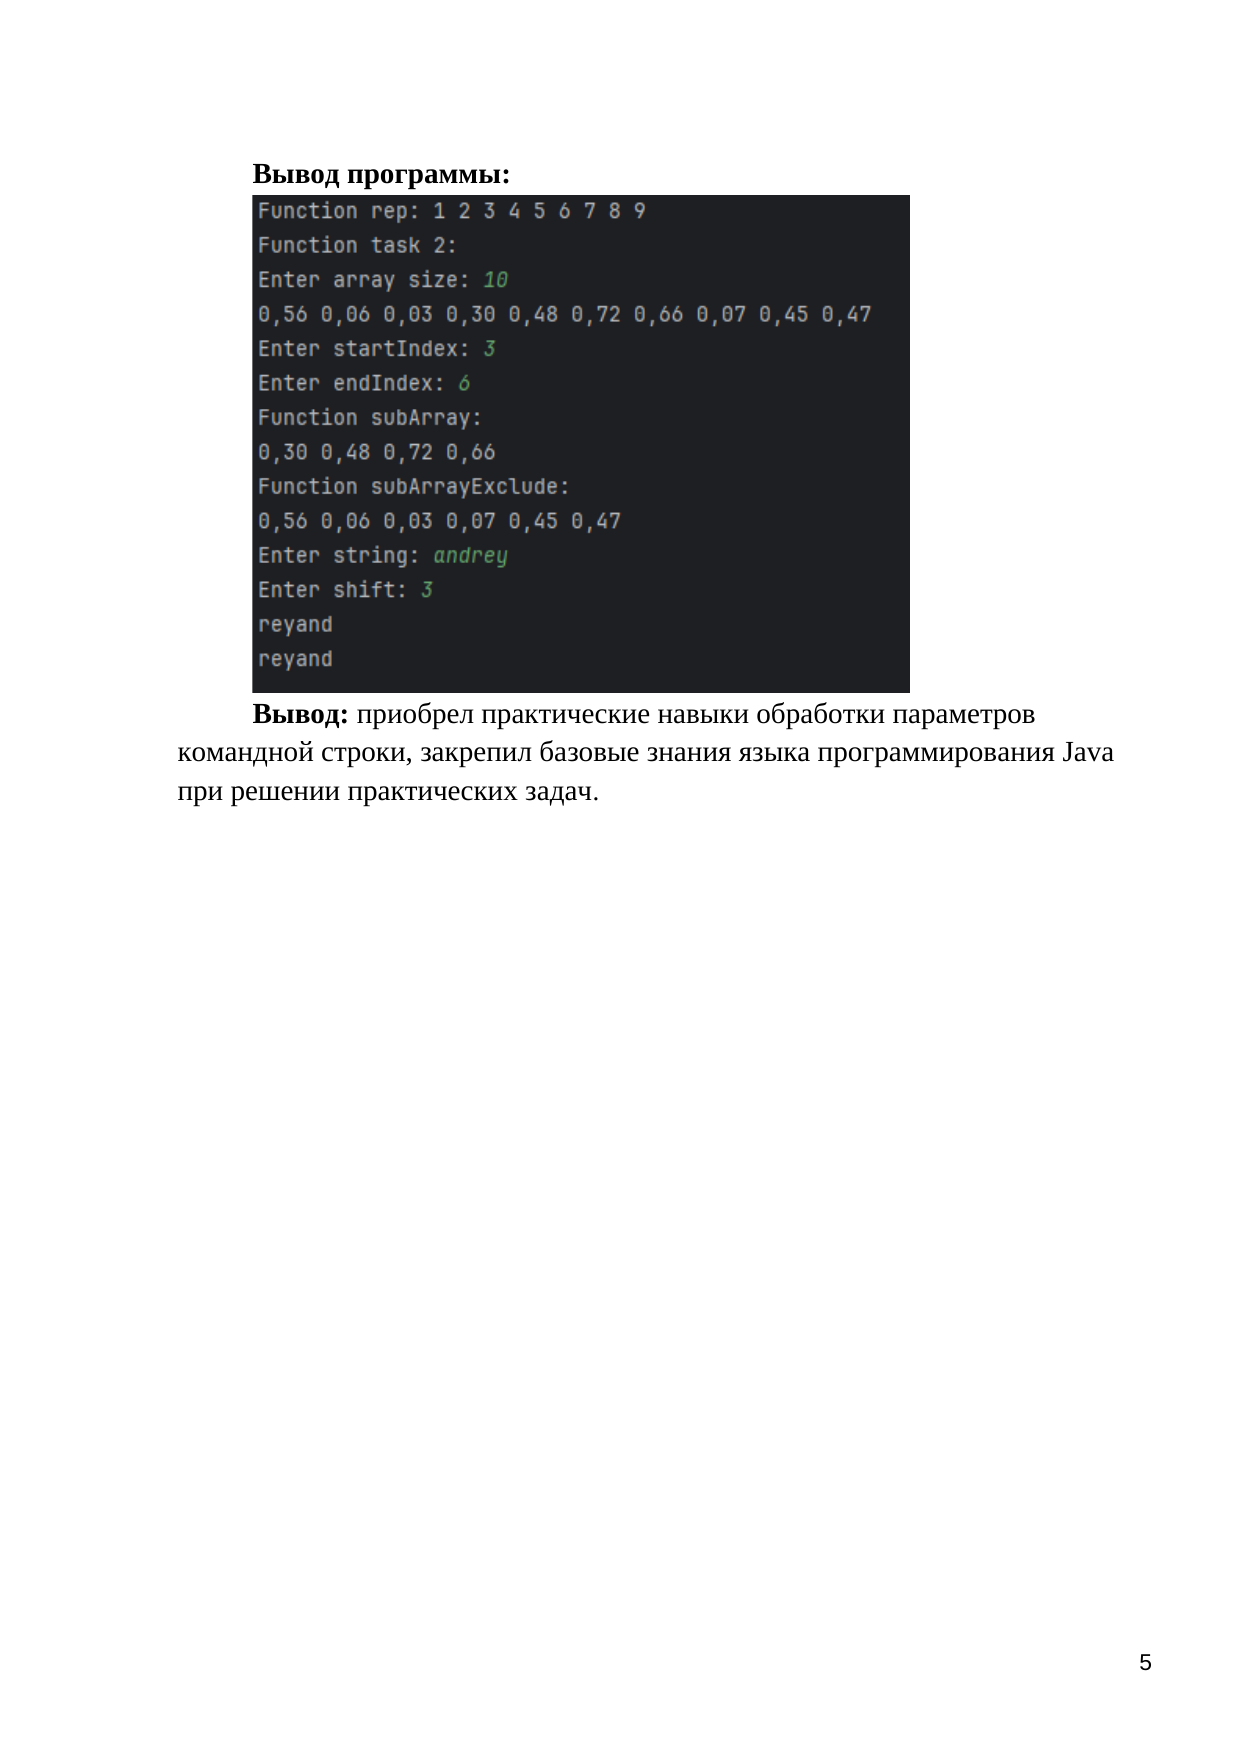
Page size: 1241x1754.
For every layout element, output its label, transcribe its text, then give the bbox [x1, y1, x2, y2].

picture [252, 195, 910, 693]
text Вывод: приобрел практические навыки обработки параметров командной строки, закрепил базовые знания языка программирования Java при решении практических задач. [177, 696, 1152, 807]
text Вывод программы: [177, 157, 1152, 190]
